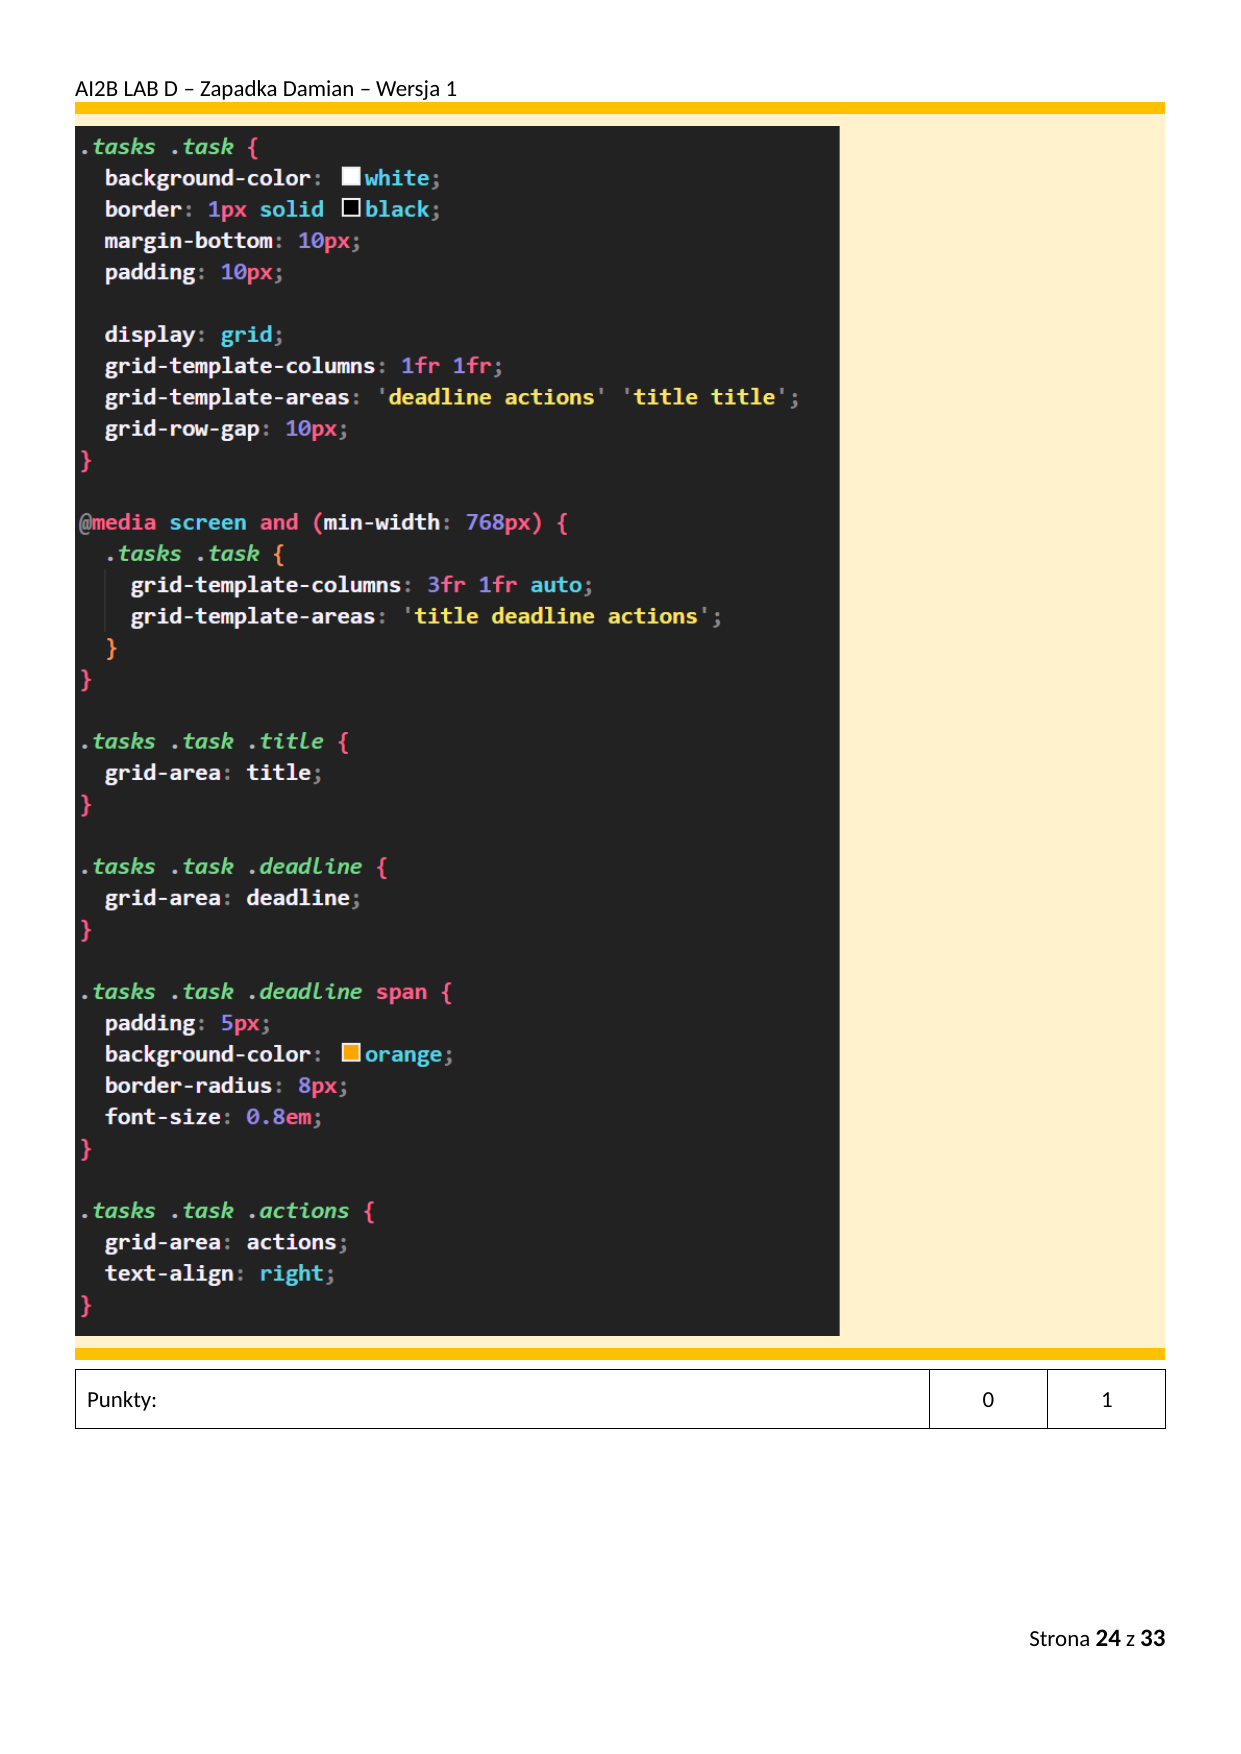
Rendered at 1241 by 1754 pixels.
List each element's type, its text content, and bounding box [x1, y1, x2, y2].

picture [75, 126, 840, 1336]
table_header 0 [930, 1370, 1047, 1428]
table_header 1 [1048, 1370, 1165, 1428]
table_header Punkty: [76, 1370, 929, 1428]
